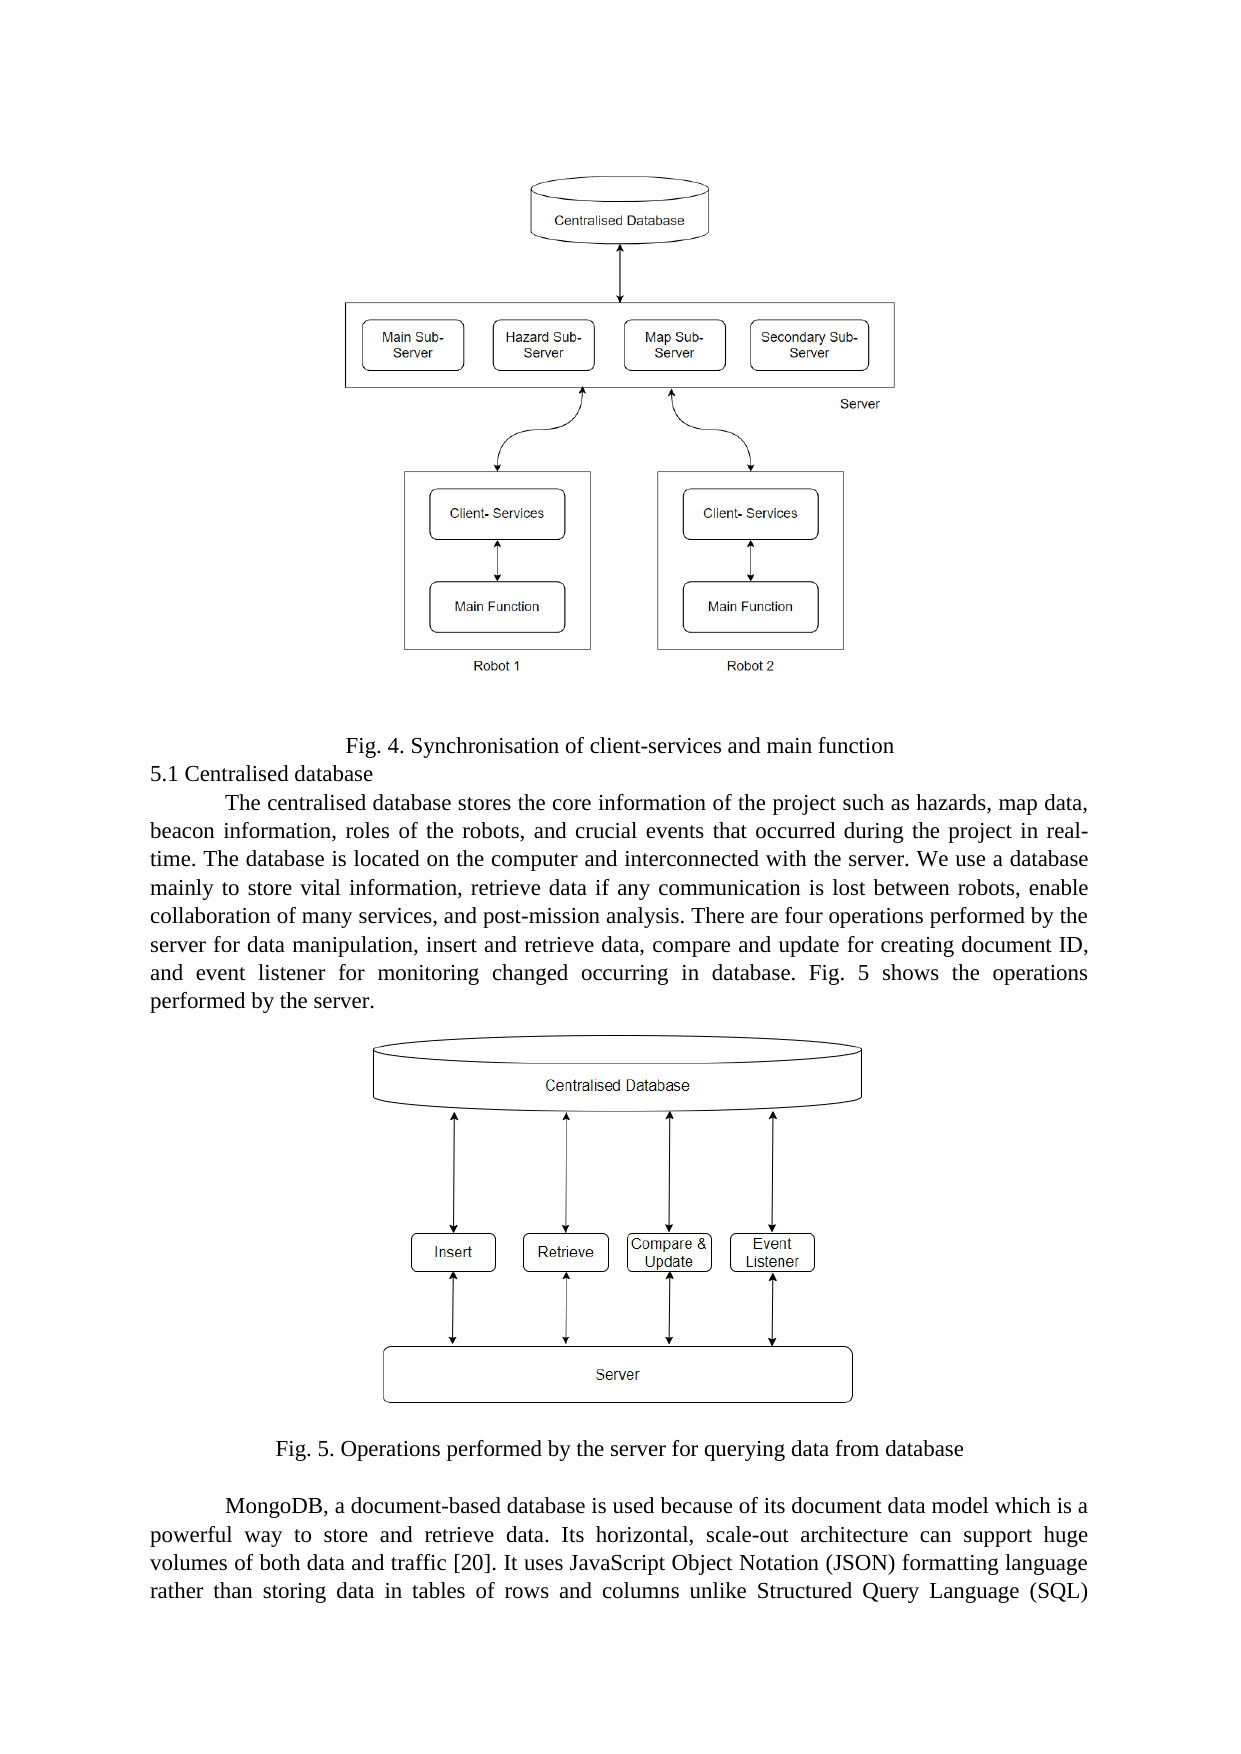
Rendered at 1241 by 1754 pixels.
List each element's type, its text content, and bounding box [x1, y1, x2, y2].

text The centralised database stores the core information of the project such as hazards, map data, beacon information, roles of the robots, and crucial events that occurred during the project in real-time. The database is located on the computer and interconnected with the server. We use a database mainly to store vital information, retrieve data if any communication is lost between robots, enable collaboration of many services, and post-mission analysis. There are four operations performed by the server for data manipulation, insert and retrieve data, compare and update for creating document ID, and event listener for monitoring changed occurring in database. Fig. 5 shows the operations performed by the server. [150, 788, 1090, 1014]
picture [337, 150, 904, 701]
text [150, 1492, 1090, 1604]
picture [353, 1016, 888, 1434]
text Fig. 4. Synchronisation of client-services and main function [150, 732, 1090, 758]
text 5.1 Centralised database [150, 760, 1090, 786]
text Fig. 5. Operations performed by the server for querying data from database [150, 1435, 1090, 1462]
